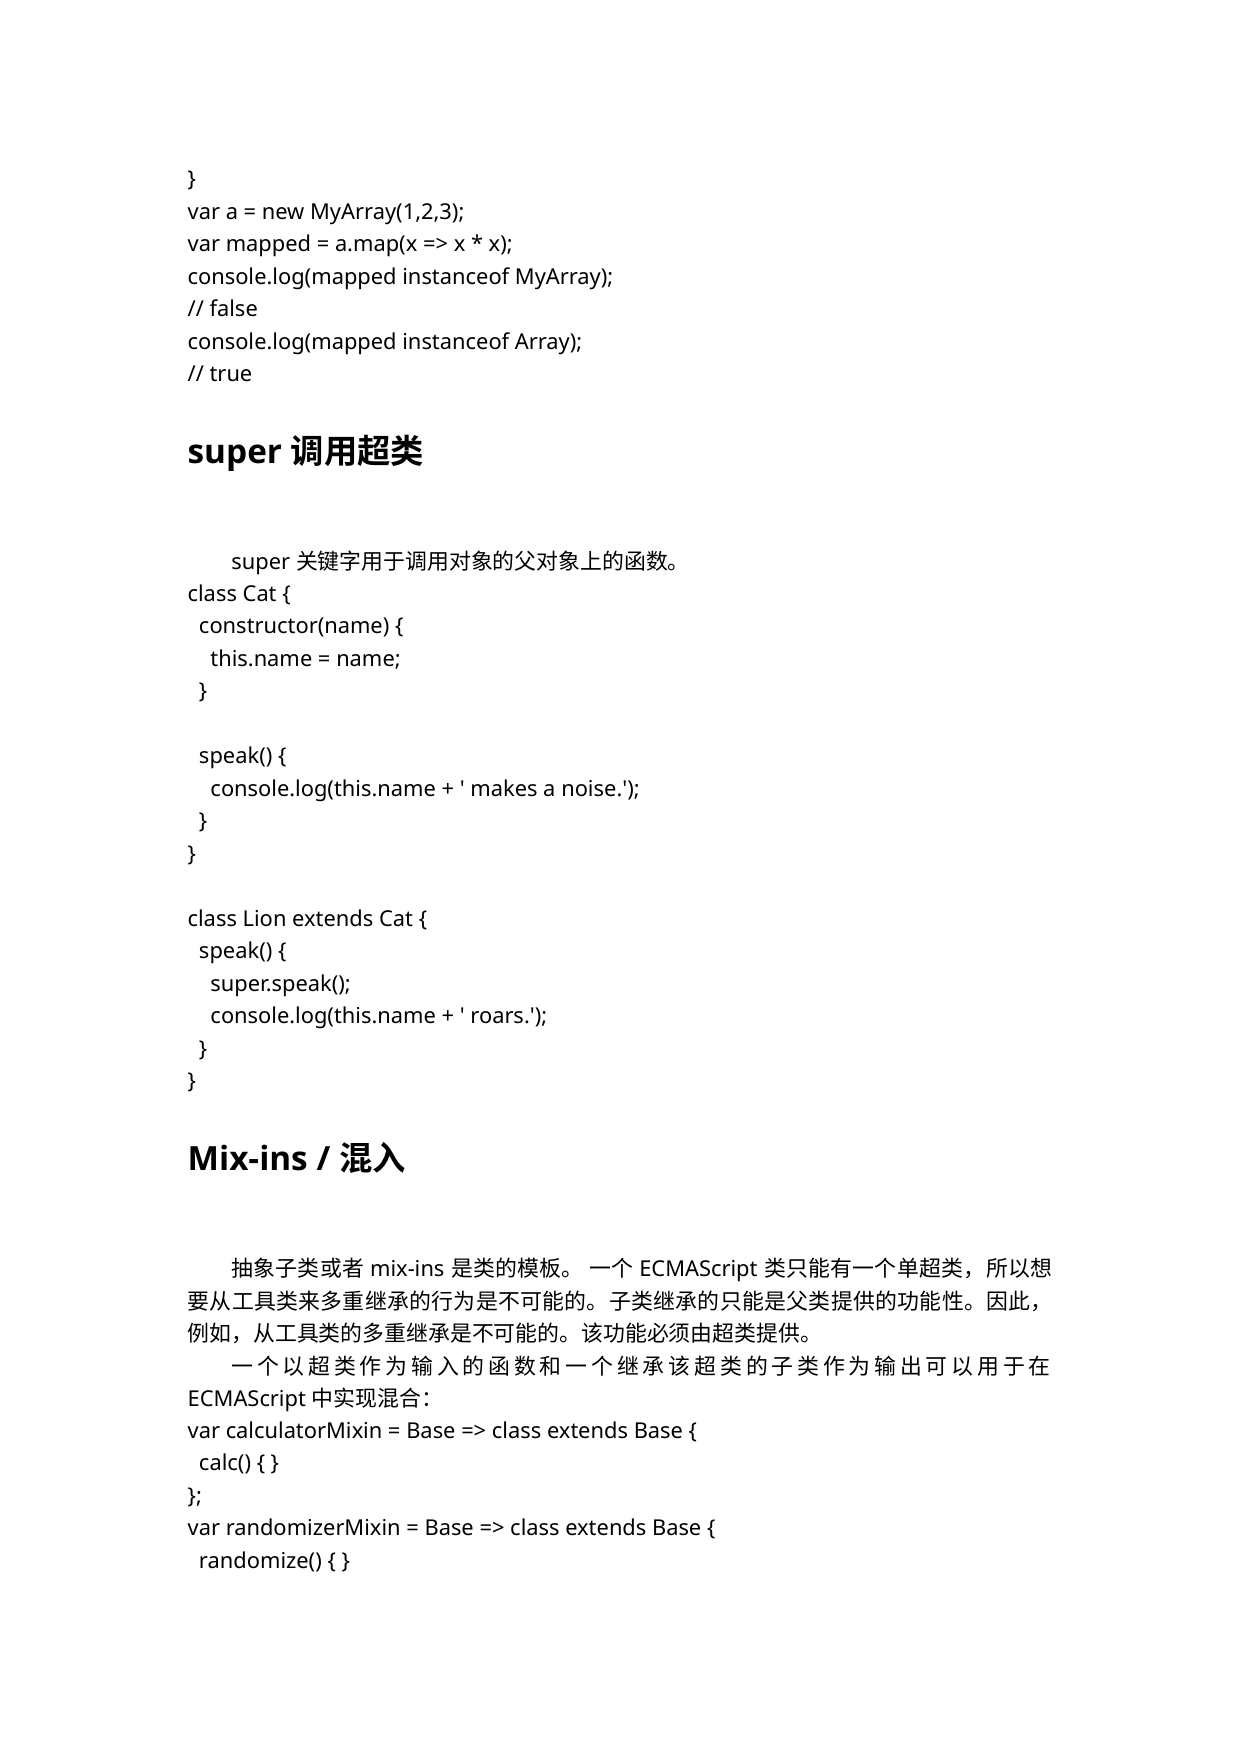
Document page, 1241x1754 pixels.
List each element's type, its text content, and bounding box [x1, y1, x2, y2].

text class Cat { [187, 576, 1053, 609]
text } [187, 1031, 1053, 1064]
text super.speak(); [187, 966, 1053, 999]
text calc() { } [187, 1446, 1053, 1478]
text constructor(name) { [187, 609, 1053, 641]
text console.log(this.name + ' makes a noise.'); [187, 771, 1053, 804]
text 抽象子类或者 mix-ins 是类的模板。 一个 ECMAScript 类只能有一个单超类，所以想要从工具类来多重继承的行为是不可能的。子类继承的只能是父类提供的功能性。因此，例如，从工具类的多重继承是不可能的。该功能必须由超类提供。 [187, 1251, 1053, 1348]
text var calculatorMixin = Base => class extends Base { [187, 1413, 1053, 1446]
text randomize() { } [187, 1543, 1053, 1576]
text this.name = name; [187, 641, 1053, 674]
text } [187, 1064, 1053, 1096]
text super 关键字用于调用对象的父对象上的函数。 [187, 544, 1053, 576]
text var a = new MyArray(1,2,3); [187, 194, 1053, 227]
text }; [187, 1478, 1053, 1511]
text speak() { [187, 934, 1053, 966]
text } [187, 674, 1053, 706]
text // true [187, 357, 1053, 389]
text 一个以超类作为输入的函数和一个继承该超类的子类作为输出可以用于在 ECMAScript 中实现混合： [187, 1348, 1053, 1413]
text console.log(mapped instanceof Array); [187, 324, 1053, 357]
text class Lion extends Cat { [187, 901, 1053, 934]
text var randomizerMixin = Base => class extends Base { [187, 1511, 1053, 1543]
text console.log(this.name + ' roars.'); [187, 999, 1053, 1031]
text } [187, 804, 1053, 836]
text speak() { [187, 739, 1053, 771]
text } [187, 836, 1053, 869]
subtitle Mix-ins / 混入 [187, 1123, 1053, 1188]
subtitle super 调用超类 [187, 417, 1053, 482]
text // false [187, 292, 1053, 324]
text var mapped = a.map(x => x * x); [187, 227, 1053, 259]
text } [187, 162, 1053, 194]
text console.log(mapped instanceof MyArray); [187, 259, 1053, 292]
